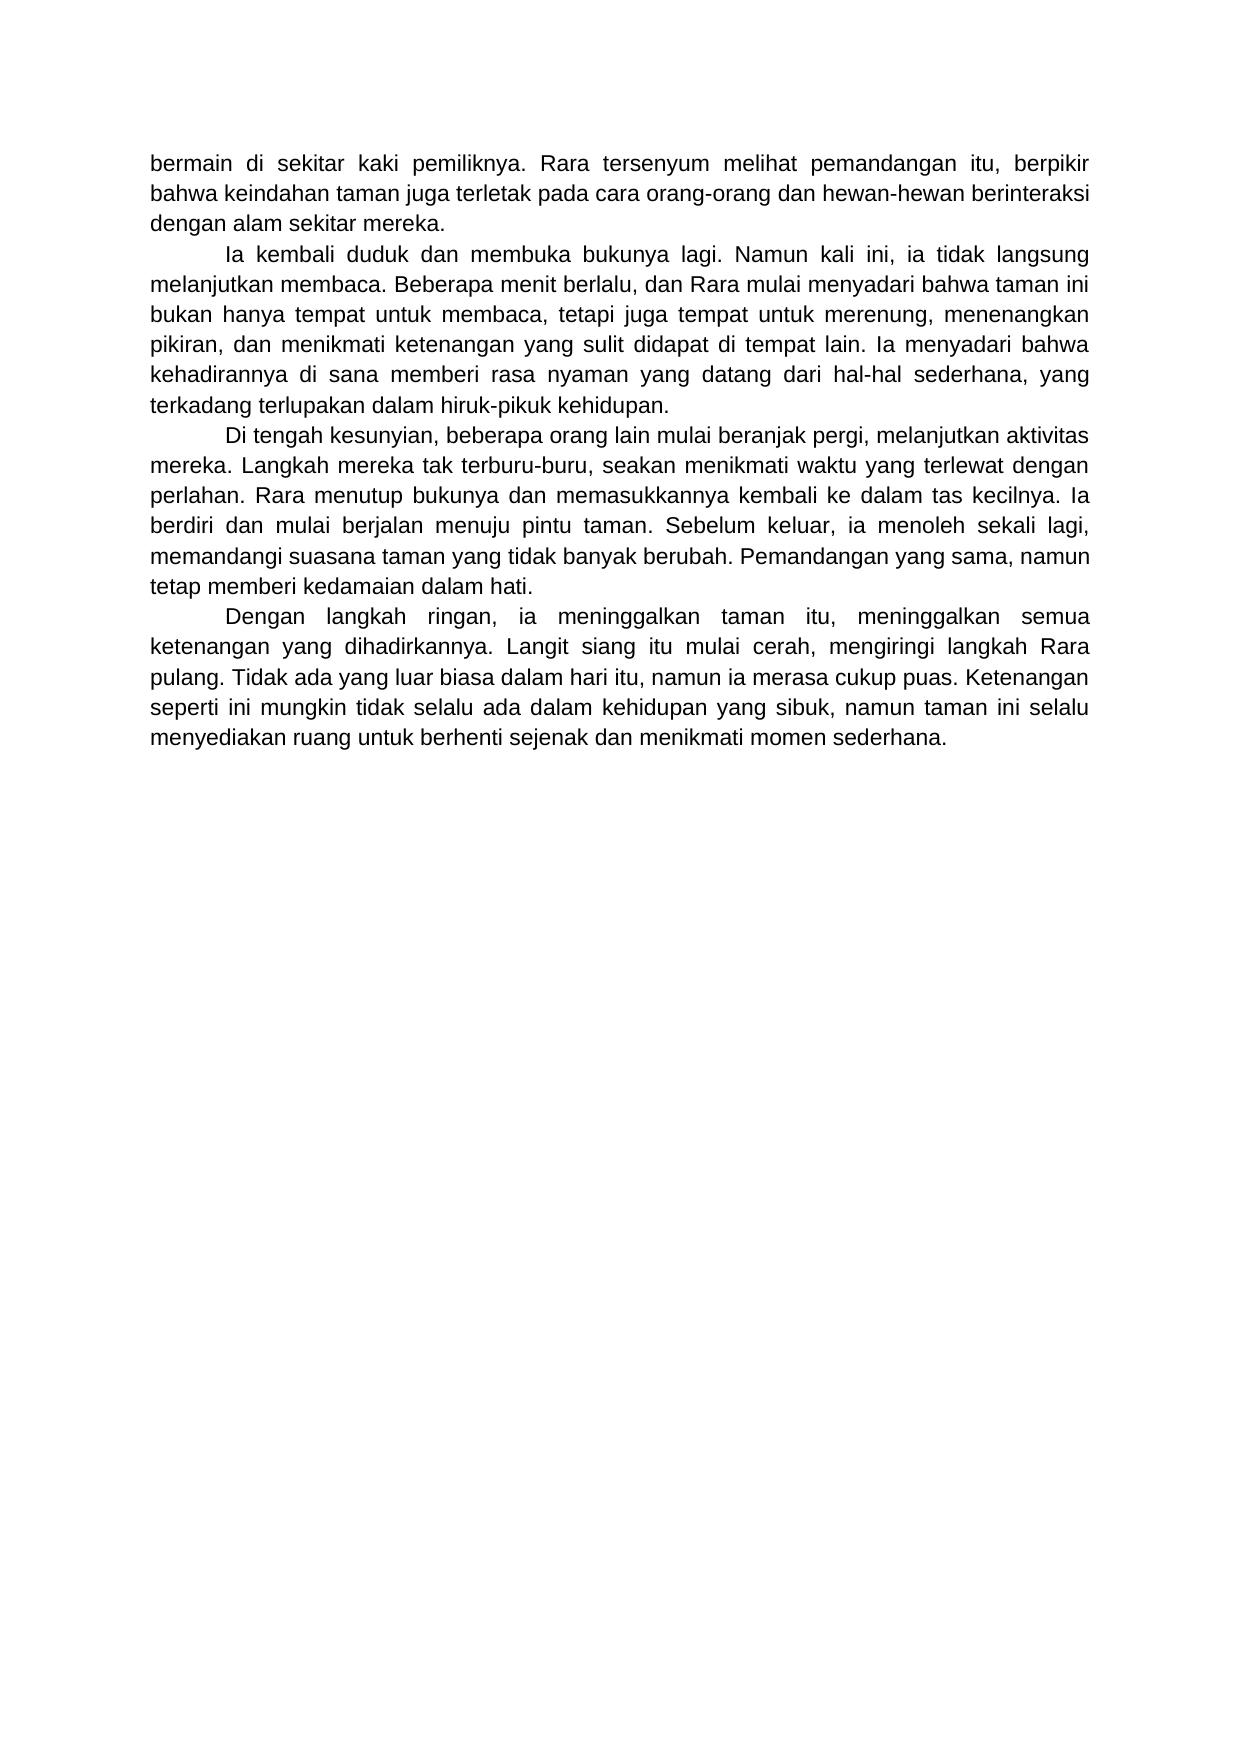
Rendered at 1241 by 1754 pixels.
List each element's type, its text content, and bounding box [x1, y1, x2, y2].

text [150, 150, 1090, 237]
text Ia kembali duduk dan membuka bukunya lagi. Namun kali ini, ia tidak langsung melanjutkan membaca. Beberapa menit berlalu, dan Rara mulai menyadari bahwa taman ini bukan hanya tempat untuk membaca, tetapi juga tempat untuk merenung, menenangkan pikiran, dan menikmati ketenangan yang sulit didapat di tempat lain. Ia menyadari bahwa kehadirannya di sana memberi rasa nyaman yang datang dari hal-hal sederhana, yang terkadang terlupakan dalam hiruk-pikuk kehidupan. [150, 241, 1090, 418]
text Di tengah kesunyian, beberapa orang lain mulai beranjak pergi, melanjutkan aktivitas mereka. Langkah mereka tak terburu-buru, seakan menikmati waktu yang terlewat dengan perlahan. Rara menutup bukunya dan memasukkannya kembali ke dalam tas kecilnya. Ia berdiri dan mulai berjalan menuju pintu taman. Sebelum keluar, ia menoleh sekali lagi, memandangi suasana taman yang tidak banyak berubah. Pemandangan yang sama, namun tetap memberi kedamaian dalam hati. [150, 422, 1090, 599]
text Dengan langkah ringan, ia meninggalkan taman itu, meninggalkan semua ketenangan yang dihadirkannya. Langit siang itu mulai cerah, mengiringi langkah Rara pulang. Tidak ada yang luar biasa dalam hari itu, namun ia merasa cukup puas. Ketenangan seperti ini mungkin tidak selalu ada dalam kehidupan yang sibuk, namun taman ini selalu menyediakan ruang untuk berhenti sejenak dan menikmati momen sederhana. [150, 603, 1090, 750]
